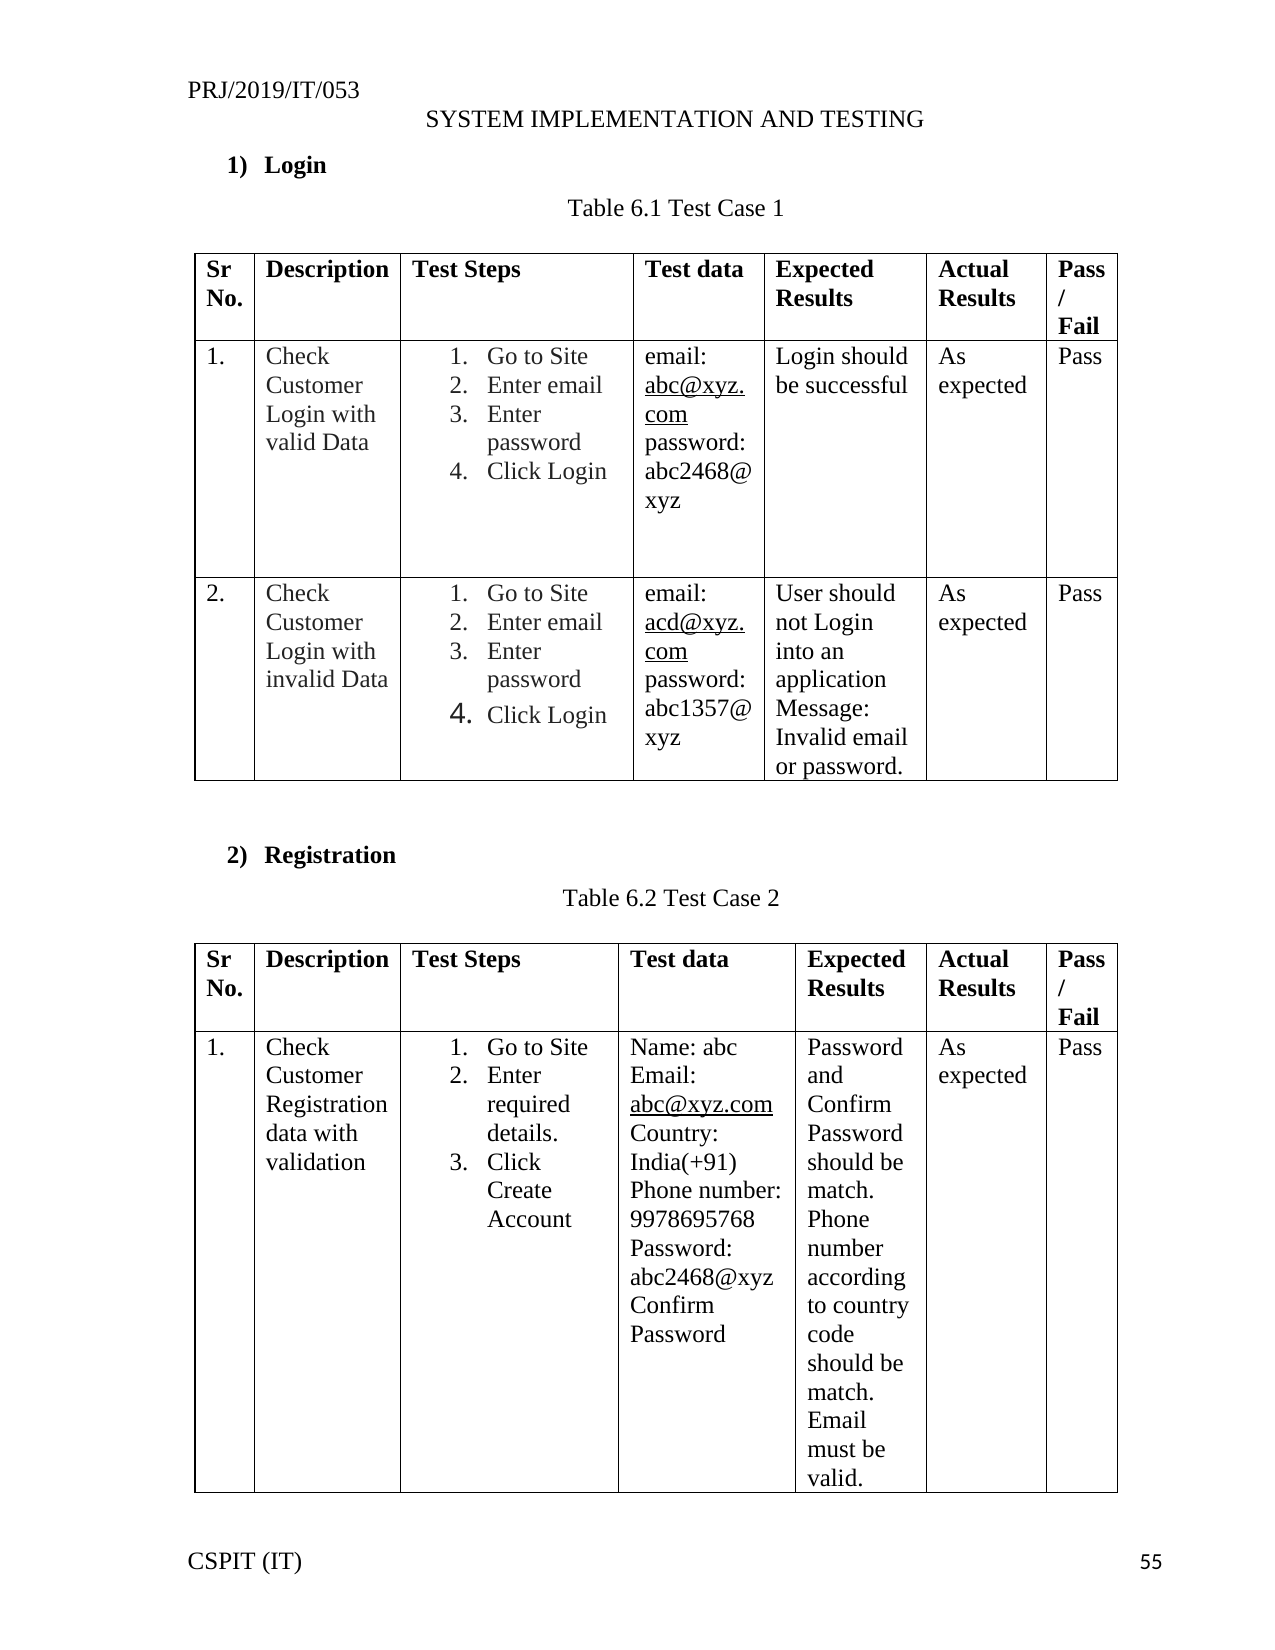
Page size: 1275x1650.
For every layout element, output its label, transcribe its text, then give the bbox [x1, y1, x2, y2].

table_cell Check Customer Login with valid Data [255, 341, 400, 577]
table_header Sr No. [196, 944, 254, 1031]
table_cell Go to Site Enter required details. Click Create Account [401, 1032, 618, 1492]
list Table 6.2 Test Case 2 [489, 883, 1125, 912]
table_header Actual Results [927, 944, 1046, 1031]
table_cell User should not Login into an application Message: Invalid email or password. [765, 578, 926, 779]
table_cell Name: abc Email: abc@xyz.com Country: India(+91) Phone number: 9978695768 Password: abc2468@xyz Confirm Password [619, 1032, 795, 1492]
table_cell As expected [927, 341, 1046, 577]
table_cell Go to Site Enter email Enter password Click Login [401, 578, 633, 779]
table_cell Pass [1047, 341, 1117, 577]
table_header Test data [634, 254, 764, 340]
table_cell As expected [927, 578, 1046, 779]
table_header Pass/ Fail [1047, 944, 1117, 1031]
table_header Expected Results [765, 254, 926, 340]
table_header Test data [619, 944, 795, 1031]
table_header Test Steps [401, 944, 618, 1031]
table_header Description [255, 944, 400, 1031]
table_header Sr No. [196, 254, 254, 340]
table_cell Check Customer Login with invalid Data [255, 578, 400, 779]
table_cell Password and Confirm Password should be match. Phone number according to country code should be match. Email must be valid. [796, 1032, 926, 1492]
table_cell email: abc@xyz.com password: abc2468@xyz [634, 341, 764, 577]
table_header Description [255, 254, 400, 340]
list Registration [227, 840, 1125, 869]
table_header Pass/ Fail [1047, 254, 1117, 340]
table_header Actual Results [927, 254, 1046, 340]
table_cell As expected [927, 1032, 1046, 1492]
table_cell Go to Site Enter email Enter password Click Login [401, 341, 633, 577]
list Table 6.1 Test Case 1 [227, 193, 1125, 222]
table_cell 1. [196, 1032, 254, 1492]
table_cell Pass [1047, 578, 1117, 779]
table_header Test Steps [401, 254, 633, 340]
table_cell Pass [1047, 1032, 1117, 1492]
table_cell email: acd@xyz.com password: abc1357@xyz [634, 578, 764, 779]
list Login [227, 150, 1125, 179]
table_cell 1. [196, 341, 254, 577]
table_cell Check Customer Registration data with validation [255, 1032, 400, 1492]
table_cell Login should be successful [765, 341, 926, 577]
table_cell 2. [196, 578, 254, 779]
table_header Expected Results [796, 944, 926, 1031]
